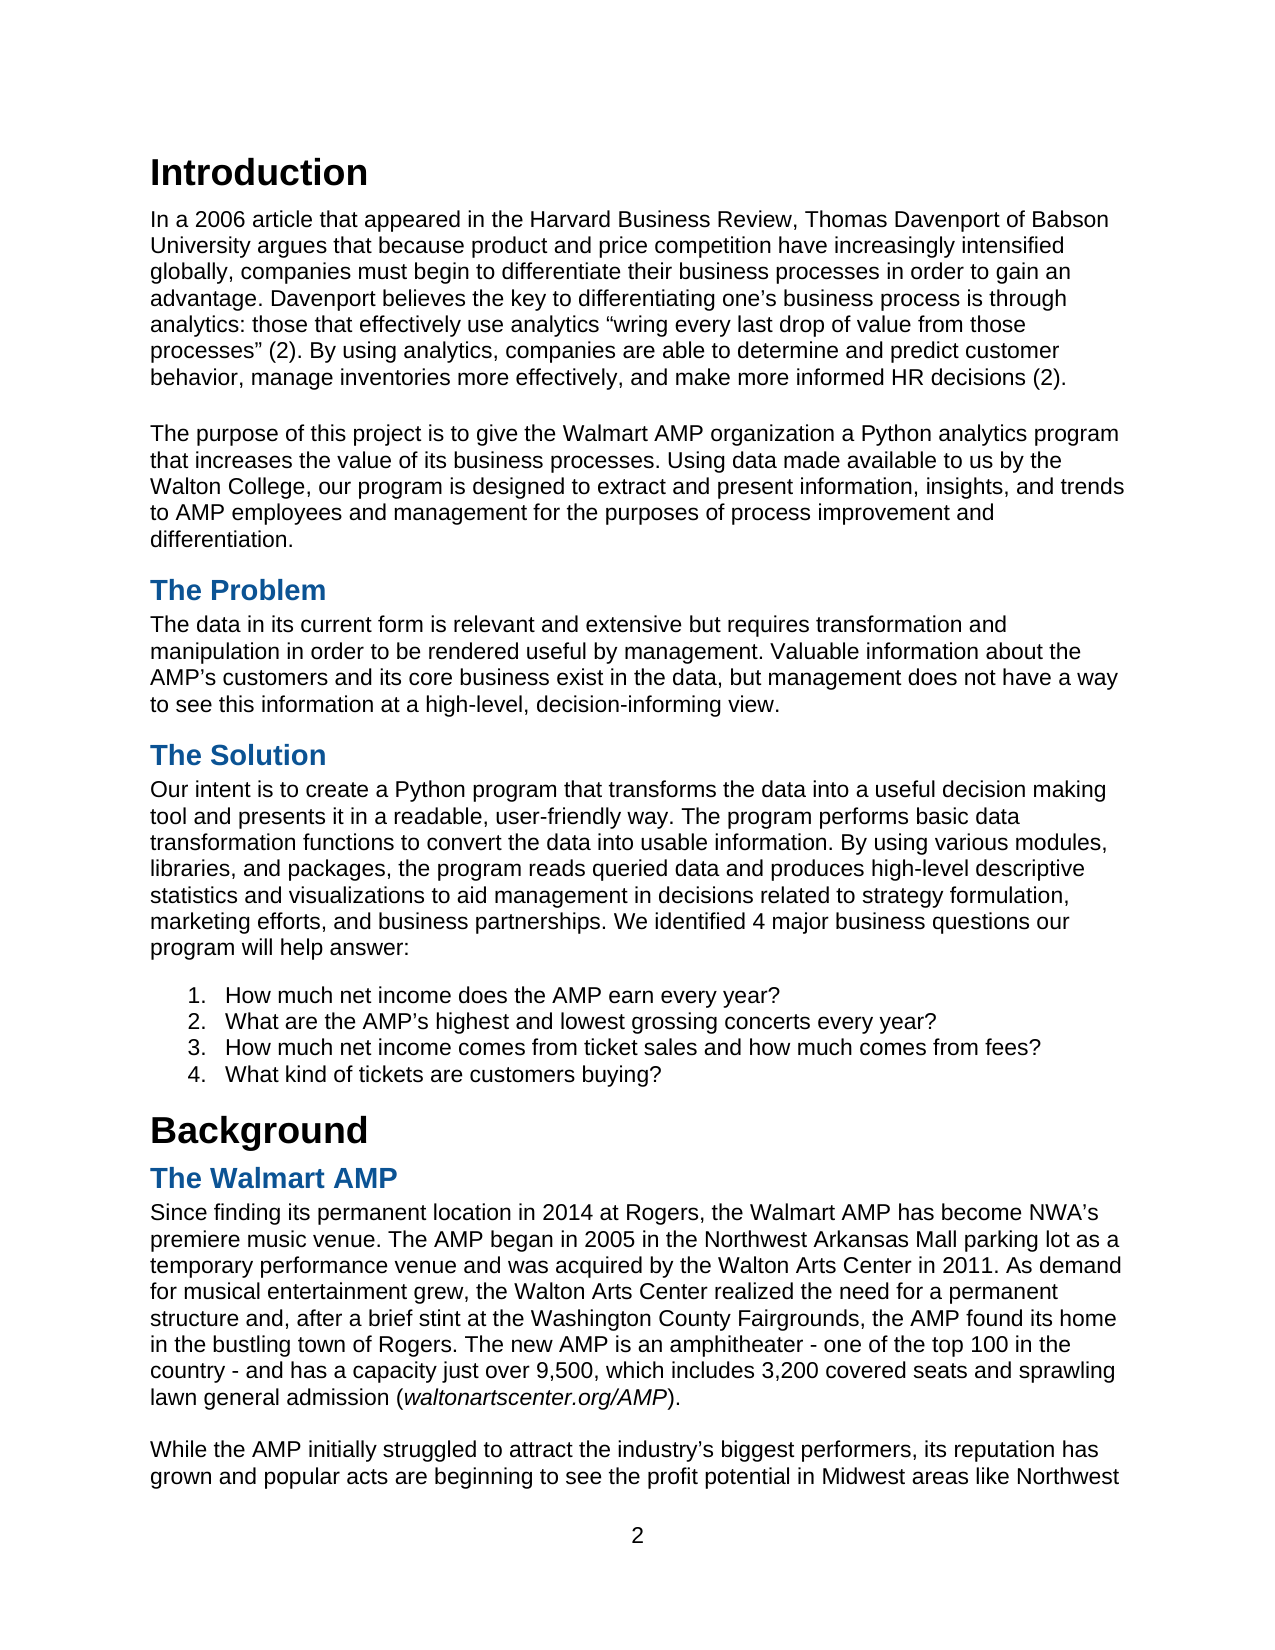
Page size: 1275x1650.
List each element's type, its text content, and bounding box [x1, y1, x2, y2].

list What kind of tickets are customers buying? [187, 1061, 1125, 1087]
list How much net income does the AMP earn every year? [187, 982, 1125, 1008]
subtitle The Solution [150, 738, 1125, 771]
text The purpose of this project is to give the Walmart AMP organization a Python analytics program that increases the value of its business processes. Using data made available to us by the Walton College, our program is designed to extract and present information, insights, and trends to AMP employees and management for the purposes of process improvement and differentiation. [150, 420, 1125, 552]
text The data in its current form is relevant and extensive but requires transformation and manipulation in order to be rendered useful by management. Valuable information about the AMP’s customers and its core business exist in the data, but management does not have a way to see this information at a high-level, decision-informing view. [150, 611, 1125, 717]
text Since finding its permanent location in 2014 at Rogers, the Walmart AMP has become NWA’s premiere music venue. The AMP began in 2005 in the Northwest Arkansas Mall parking lot as a temporary performance venue and was acquired by the Walton Arts Center in 2011. As demand for musical entertainment grew, the Walton Arts Center realized the need for a permanent structure and, after a brief stint at the Washington County Fairgrounds, the AMP found its home in the bustling town of Rogers. The new AMP is an amphitheater - one of the top 100 in the country - and has a capacity just over 9,500, which includes 3,200 covered seats and sprawling lawn general admission (waltonartscenter.org/AMP). [150, 1199, 1125, 1410]
subtitle Introduction [150, 150, 1125, 193]
subtitle The Problem [150, 573, 1125, 606]
text In a 2006 article that appeared in the Harvard Business Review, Thomas Davenport of Babson University argues that because product and price competition have increasingly intensified globally, companies must begin to differentiate their business processes in order to gain an advantage. Davenport believes the key to differentiating one’s business process is through analytics: those that effectively use analytics “wring every last drop of value from those processes” (2). By using analytics, companies are able to determine and predict customer behavior, manage inventories more effectively, and make more informed HR decisions (2). [150, 206, 1125, 390]
subtitle The Walmart AMP [150, 1161, 1125, 1194]
text Our intent is to create a Python program that transforms the data into a useful decision making tool and presents it in a readable, user-friendly way. The program performs basic data transformation functions to convert the data into usable information. By using various modules, libraries, and packages, the program reads queried data and produces high-level descriptive statistics and visualizations to aid management in decisions related to strategy formulation, marketing efforts, and business partnerships. We identified 4 major business questions our program will help answer: [150, 776, 1125, 961]
subtitle Background [150, 1108, 1125, 1151]
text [150, 1436, 1125, 1489]
list How much net income comes from ticket sales and how much comes from fees? [187, 1034, 1125, 1061]
list What are the AMP’s highest and lowest grossing concerts every year? [187, 1008, 1125, 1034]
